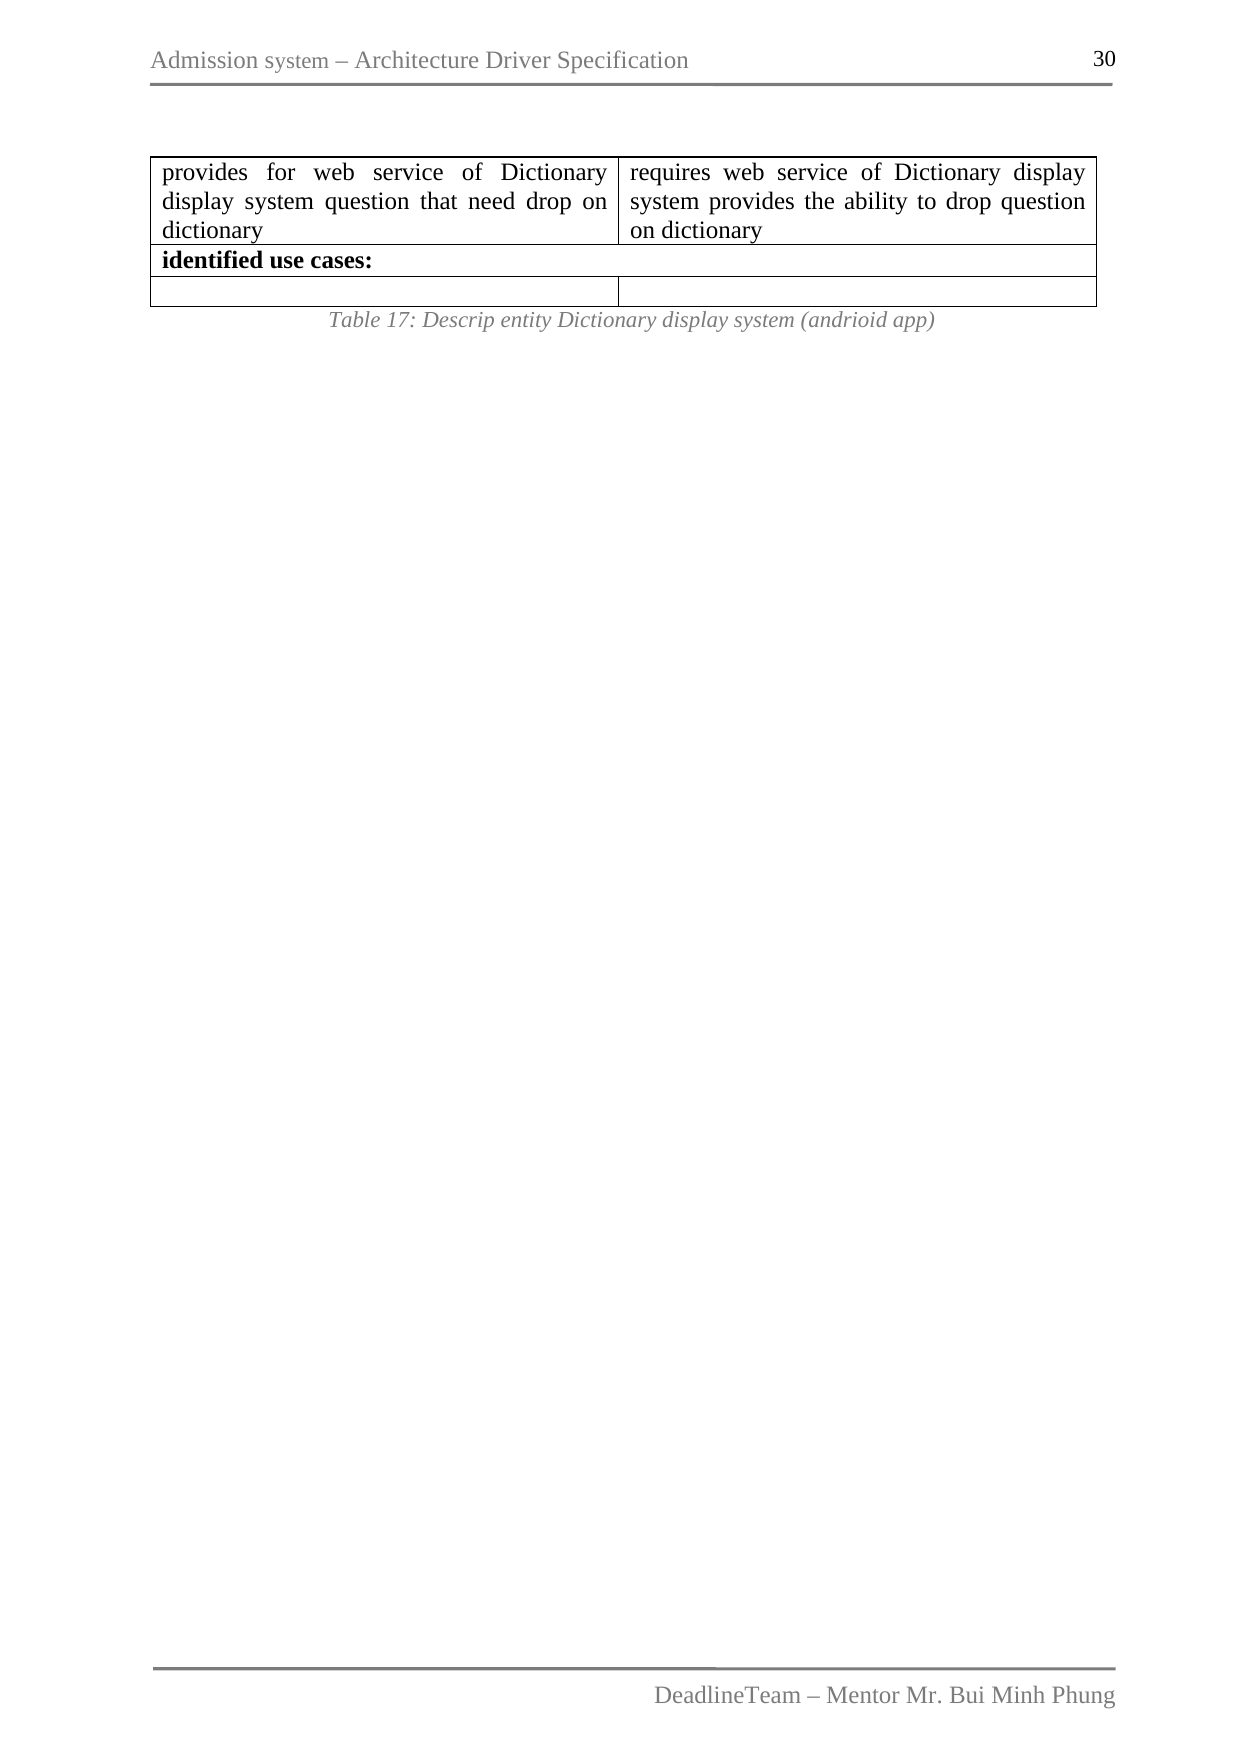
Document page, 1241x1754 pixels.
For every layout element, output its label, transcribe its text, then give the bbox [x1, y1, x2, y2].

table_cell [151, 158, 618, 244]
table_cell [619, 277, 1096, 306]
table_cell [619, 158, 1096, 244]
table_cell [151, 277, 618, 306]
table_cell identified use cases: [151, 245, 1096, 276]
text Table 17: Descrip entity Dictionary display system (andrioid app) [150, 307, 1116, 333]
